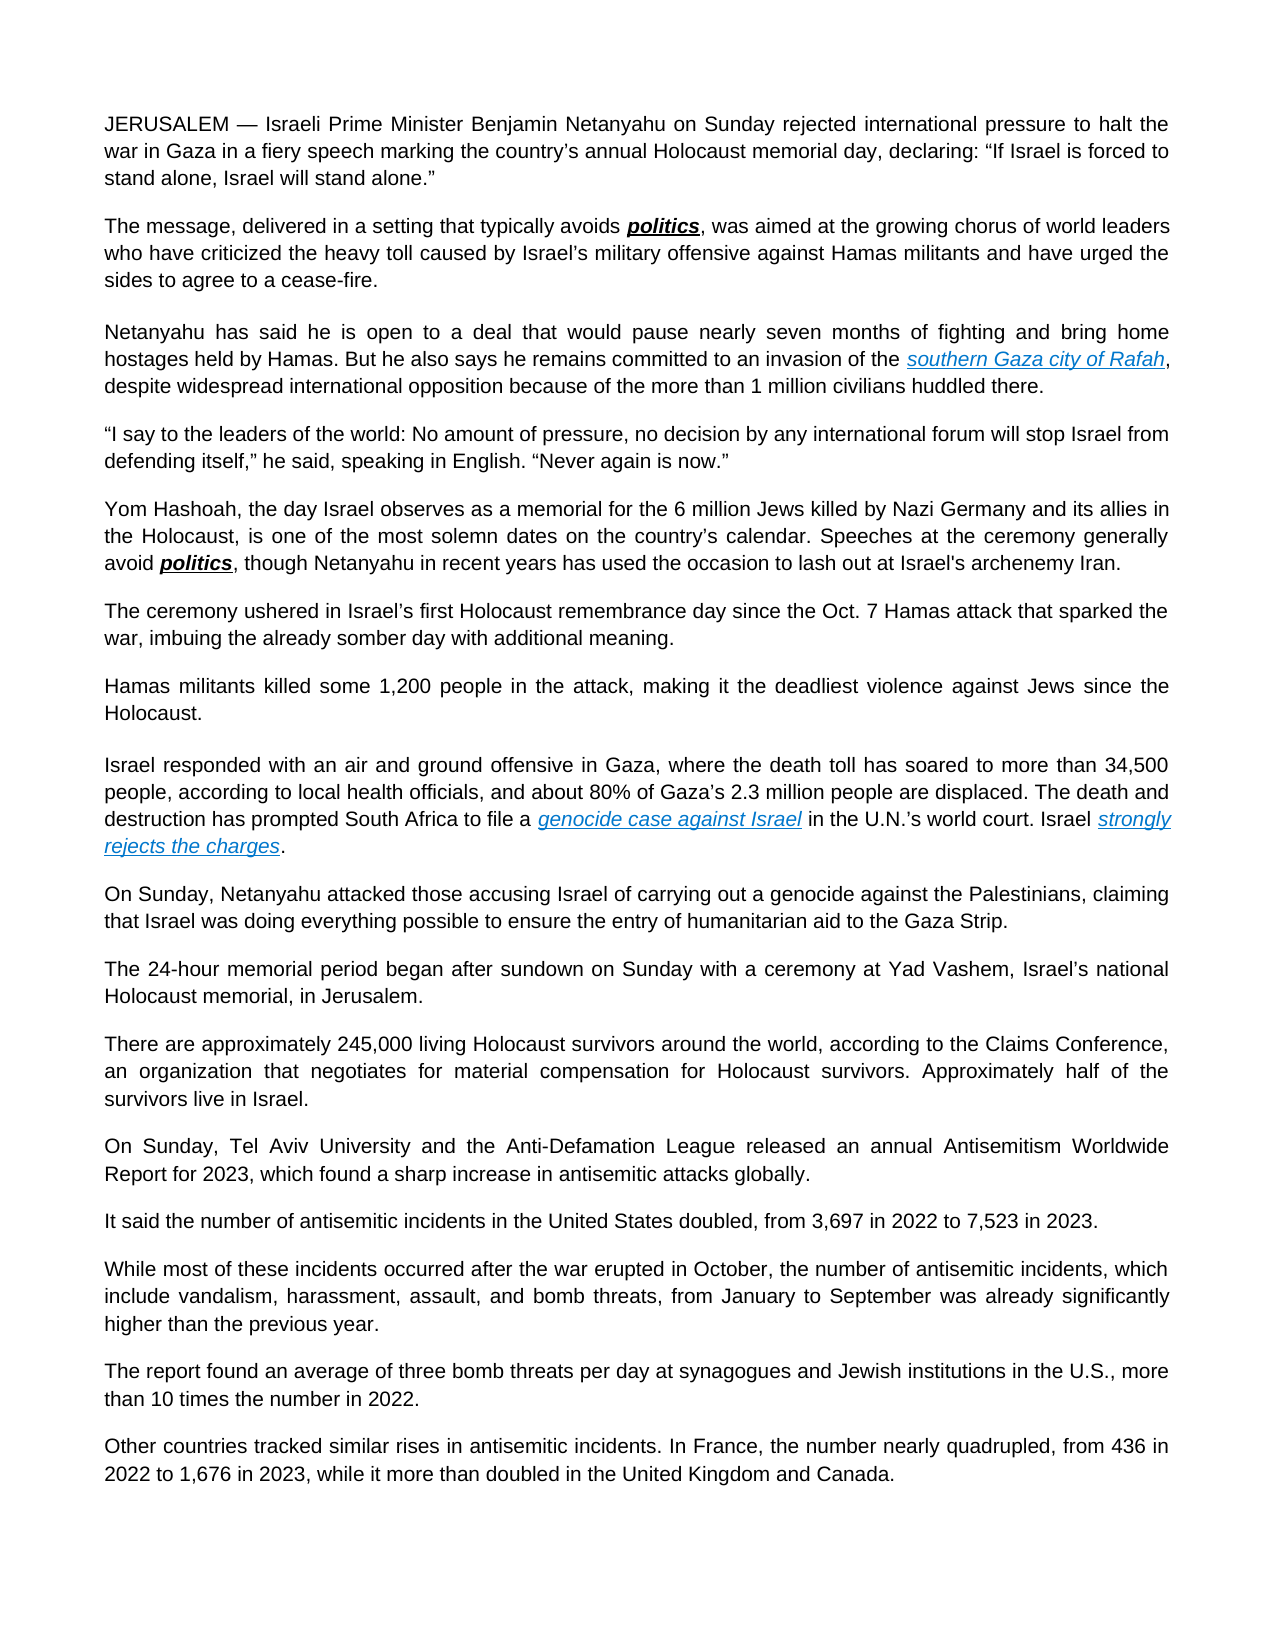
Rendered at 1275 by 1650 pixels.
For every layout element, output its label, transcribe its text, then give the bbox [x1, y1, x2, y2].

text The ceremony ushered in Israel’s first Holocaust remembrance day since the Oct. 7 Hamas attack that sparked the war, imbuing the already somber day with additional meaning. [104, 596, 1171, 650]
text JERUSALEM — Israeli Prime Minister Benjamin Netanyahu on Sunday rejected international pressure to halt the war in Gaza in a fiery speech marking the country’s annual Holocaust memorial day, declaring: “If Israel is forced to stand alone, Israel will stand alone.” [104, 108, 1171, 189]
text There are approximately 245,000 living Holocaust survivors around the world, according to the Claims Conference, an organization that negotiates for material compensation for Holocaust survivors. Approximately half of the survivors live in Israel. [104, 1029, 1171, 1110]
text Hamas militants killed some 1,200 people in the attack, making it the deadliest violence against Jews since the Holocaust. [104, 671, 1171, 725]
text The message, delivered in a setting that typically avoids politics, was aimed at the growing chorus of world leaders who have criticized the heavy toll caused by Israel’s military offensive against Hamas militants and have urged the sides to agree to a cease-fire. [104, 210, 1171, 292]
text The report found an average of three bomb threats per day at synagogues and Jewish institutions in the U.S., more than 10 times the number in 2022. [104, 1356, 1171, 1410]
text On Sunday, Netanyahu attacked those accusing Israel of carrying out a genocide against the Palestinians, claiming that Israel was doing everything possible to ensure the entry of humanitarian aid to the Gaza Strip. [104, 879, 1171, 933]
text Yom Hashoah, the day Israel observes as a memorial for the 6 million Jews killed by Nazi Germany and its allies in the Holocaust, is one of the most solemn dates on the country’s calendar. Speeches at the ceremony generally avoid politics, though Netanyahu in recent years has used the occasion to lash out at Israel's archenemy Iran. [104, 494, 1171, 575]
text Netanyahu has said he is open to a deal that would pause nearly seven months of fighting and bring home hostages held by Hamas. But he also says he remains committed to an invasion of the southern Gaza city of Rafah, despite widespread international opposition because of the more than 1 million civilians huddled there. [104, 317, 1171, 398]
text Israel responded with an air and ground offensive in Gaza, where the death toll has soared to more than 34,500 people, according to local health officials, and about 80% of Gaza’s 2.3 million people are displaced. The death and destruction has prompted South Africa to file a genocide case against Israel in the U.N.’s world court. Israel strongly rejects the charges. [104, 750, 1171, 858]
text Other countries tracked similar rises in antisemitic incidents. In France, the number nearly quadrupled, from 436 in 2022 to 1,676 in 2023, while it more than doubled in the United Kingdom and Canada. [104, 1431, 1171, 1485]
text The 24-hour memorial period began after sundown on Sunday with a ceremony at Yad Vashem, Israel’s national Holocaust memorial, in Jerusalem. [104, 954, 1171, 1008]
text It said the number of antisemitic incidents in the United States doubled, from 3,697 in 2022 to 7,523 in 2023. [104, 1206, 1171, 1233]
text “I say to the leaders of the world: No amount of pressure, no decision by any international forum will stop Israel from defending itself,” he said, speaking in English. “Never again is now.” [104, 419, 1171, 473]
text While most of these incidents occurred after the war erupted in October, the number of antisemitic incidents, which include vandalism, harassment, assault, and bomb threats, from January to September was already significantly higher than the previous year. [104, 1254, 1171, 1335]
